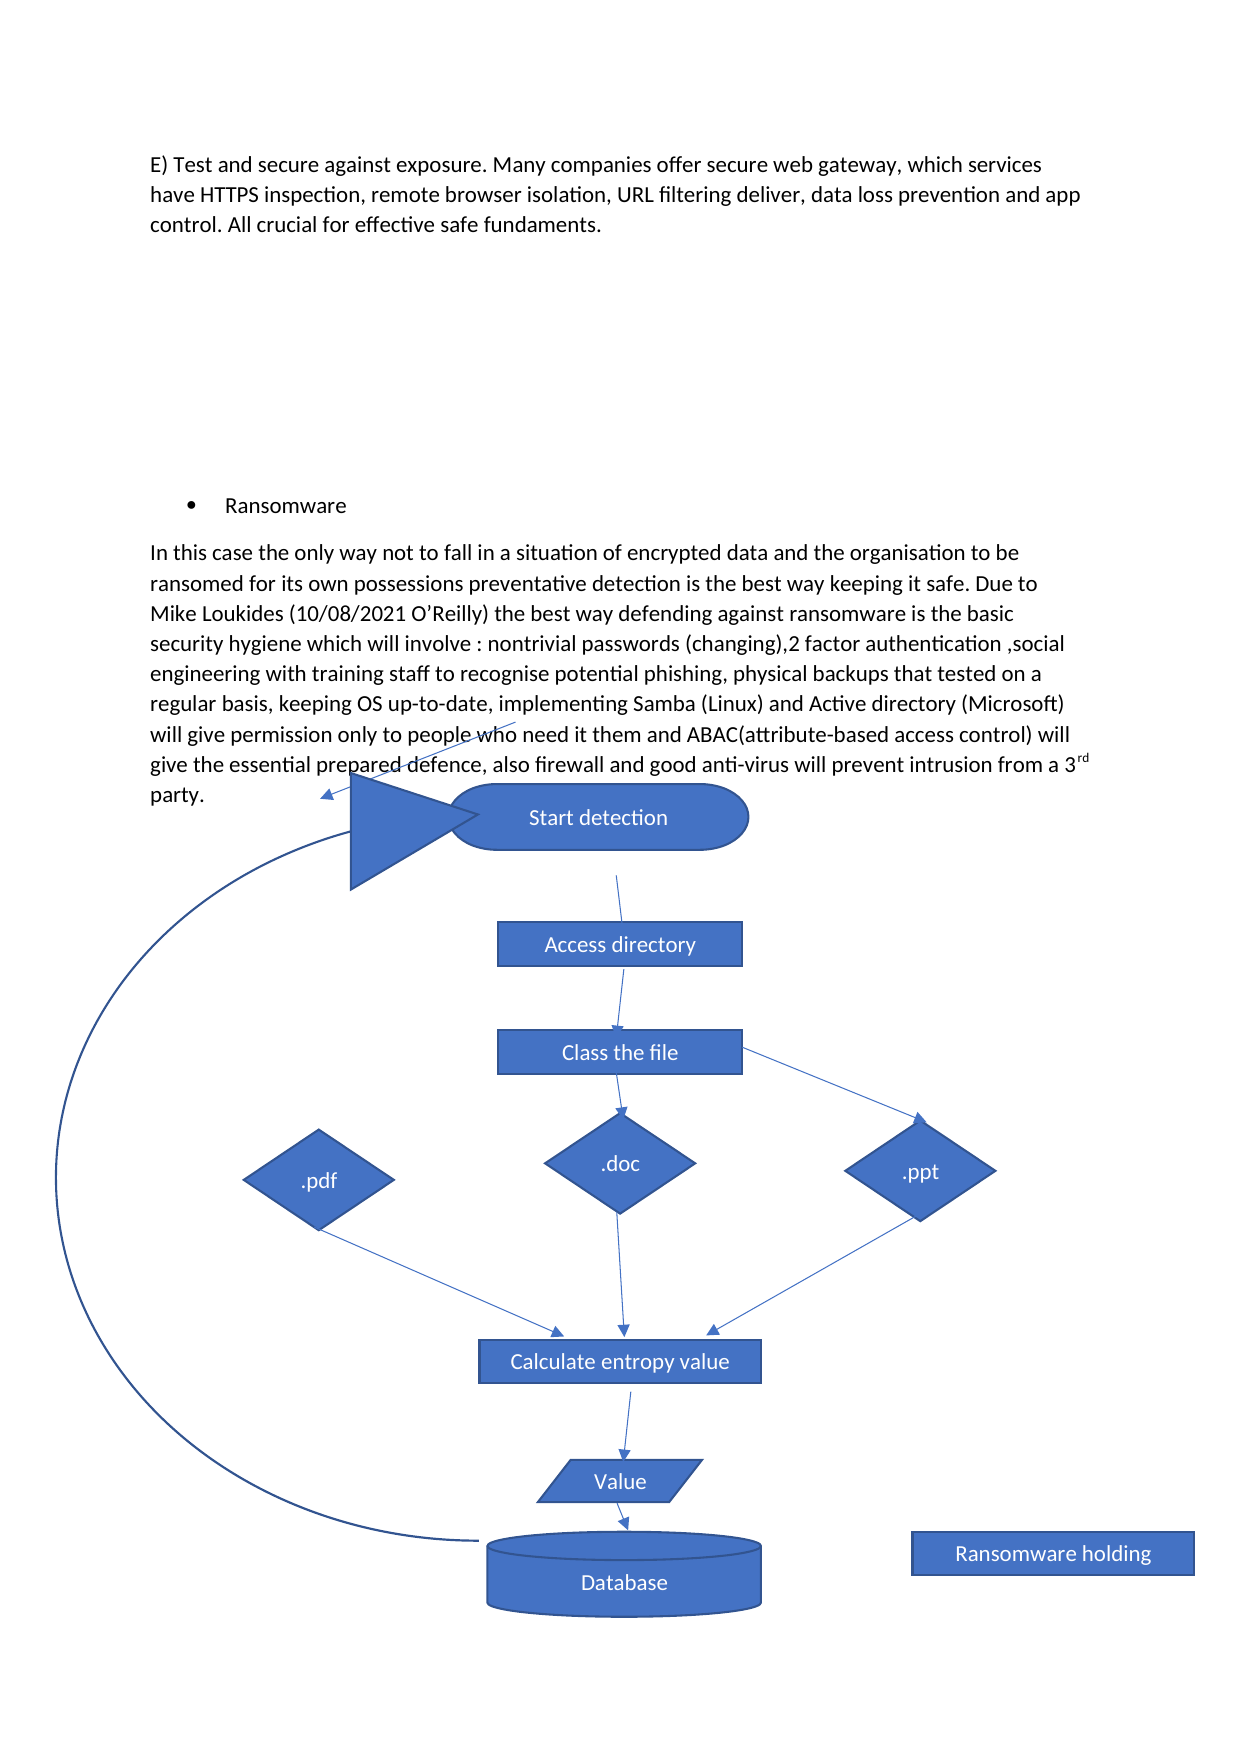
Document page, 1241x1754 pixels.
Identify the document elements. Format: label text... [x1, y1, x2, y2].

text E) Test and secure against exposure. Many companies offer secure web gateway, which services have HTTPS inspection, remote browser isolation, URL filtering deliver, data loss prevention and app control. All crucial for effective safe fundaments. [150, 150, 1090, 238]
list Ransomware [187, 492, 1090, 520]
text In this case the only way not to fall in a situation of encrypted data and the organisation to be ransomed for its own possessions preventative detection is the best way keeping it safe. Due to Mike Loukides (10/08/2021 O’Reilly) the best way defending against ransomware is the basic security hygiene which will involve : nontrivial passwords (changing),2 factor authentication ,social engineering with training staff to recognise potential phishing, physical backups that tested on a regular basis, keeping OS up-to-date, implementing Samba (Linux) and Active directory (Microsoft) will give permission only to people who need it them and ABAC(attribute-based access control) will give the essential prepared defence, also firewall and good anti-virus will prevent intrusion from a 3rd party. [150, 538, 1090, 808]
